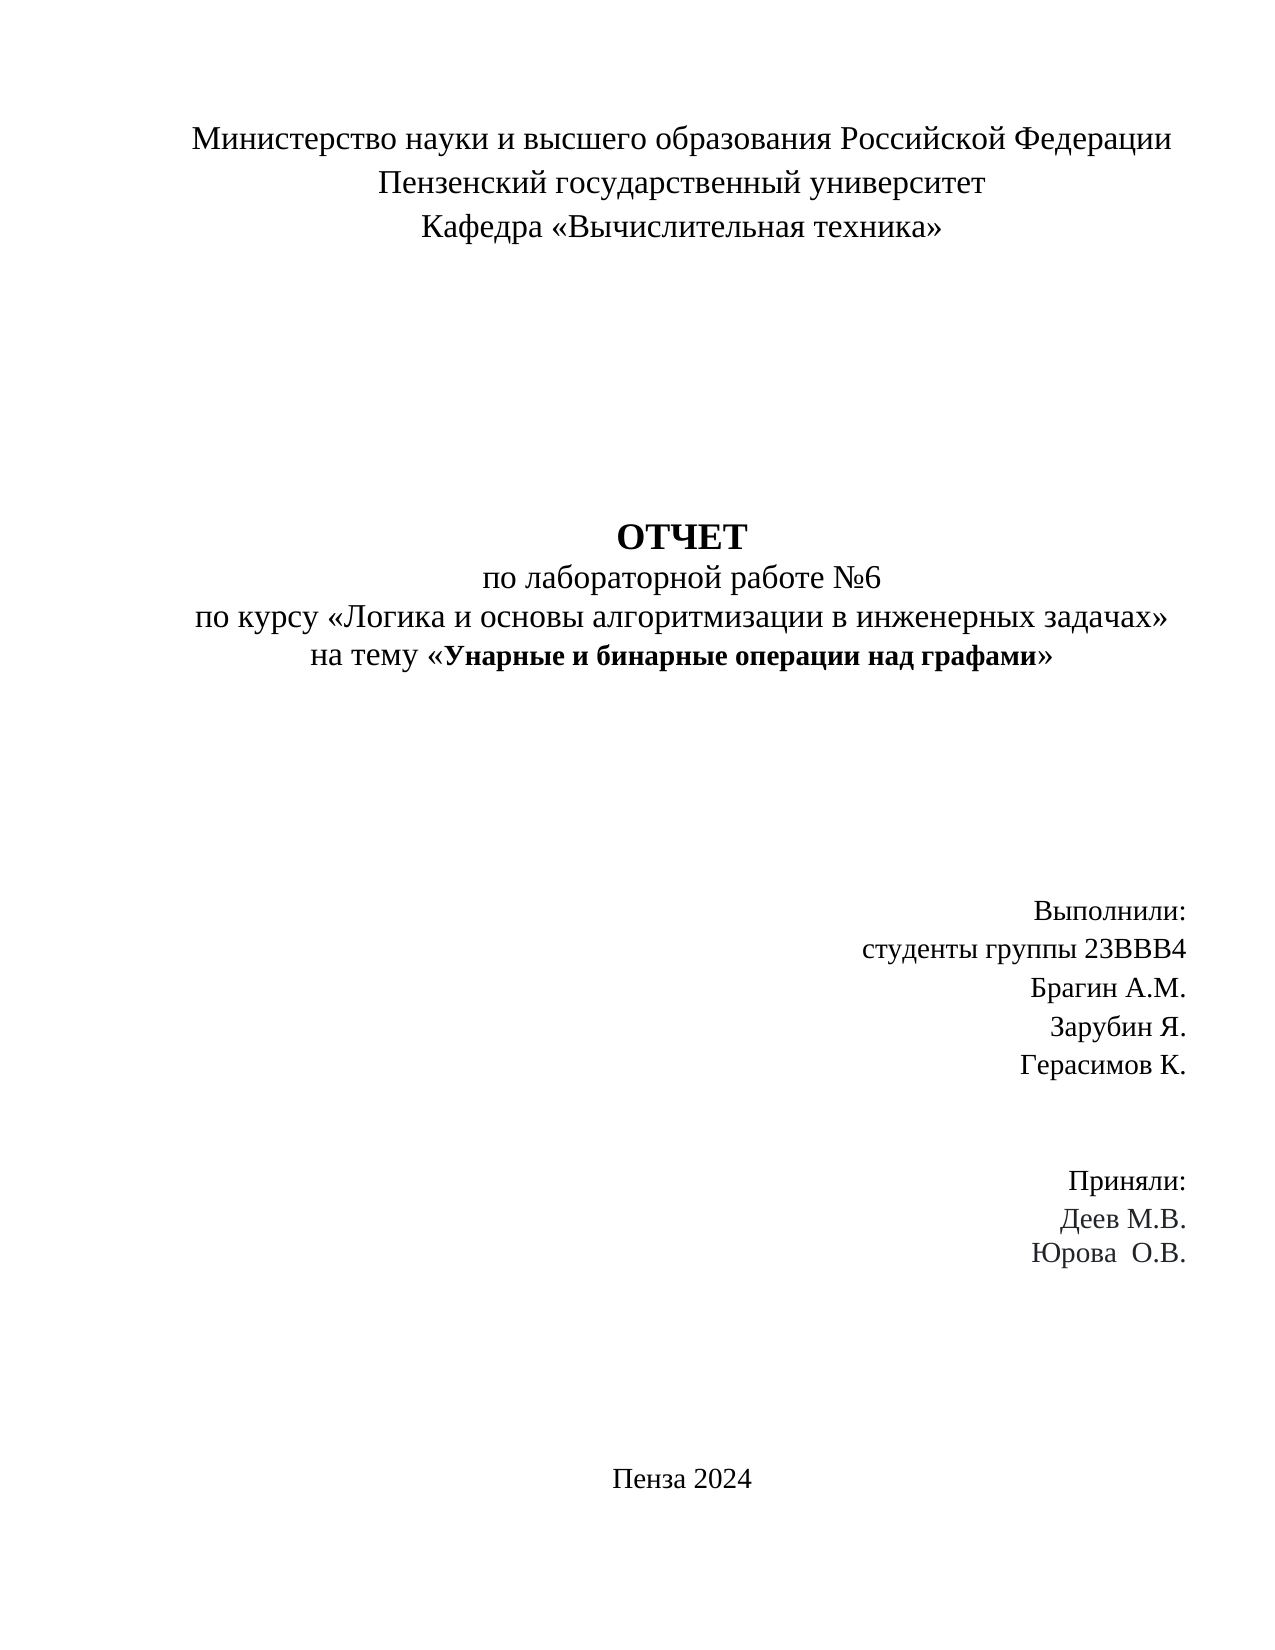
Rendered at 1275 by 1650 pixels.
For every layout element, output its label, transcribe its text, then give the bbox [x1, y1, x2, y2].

text Зарубин Я. [177, 1009, 1186, 1042]
text Деев М.В. [177, 1201, 1186, 1235]
text Приняли: [177, 1163, 1186, 1196]
text по курсу «Логика и основы алгоритмизации в инженерных задачах» [177, 596, 1186, 634]
text Кафедра «Вычислительная техника» [177, 206, 1186, 244]
text Министерство науки и высшего образования Российской Федерации [177, 118, 1186, 156]
text на тему «Унарные и бинарные операции над графами» [177, 634, 1186, 673]
text ОТЧЕТ [177, 515, 1186, 558]
text студенты группы 23ВВВ4 [177, 932, 1186, 965]
text Пензенский государственный университет [177, 162, 1186, 201]
text Брагин А.М. [177, 970, 1186, 1004]
text Выполнили: [177, 893, 1186, 927]
text Герасимов К. [177, 1047, 1186, 1081]
text Юрова О.В. [177, 1235, 1186, 1268]
text Пенза 2024 [177, 1461, 1186, 1495]
text по лабораторной работе №6 [177, 558, 1186, 596]
